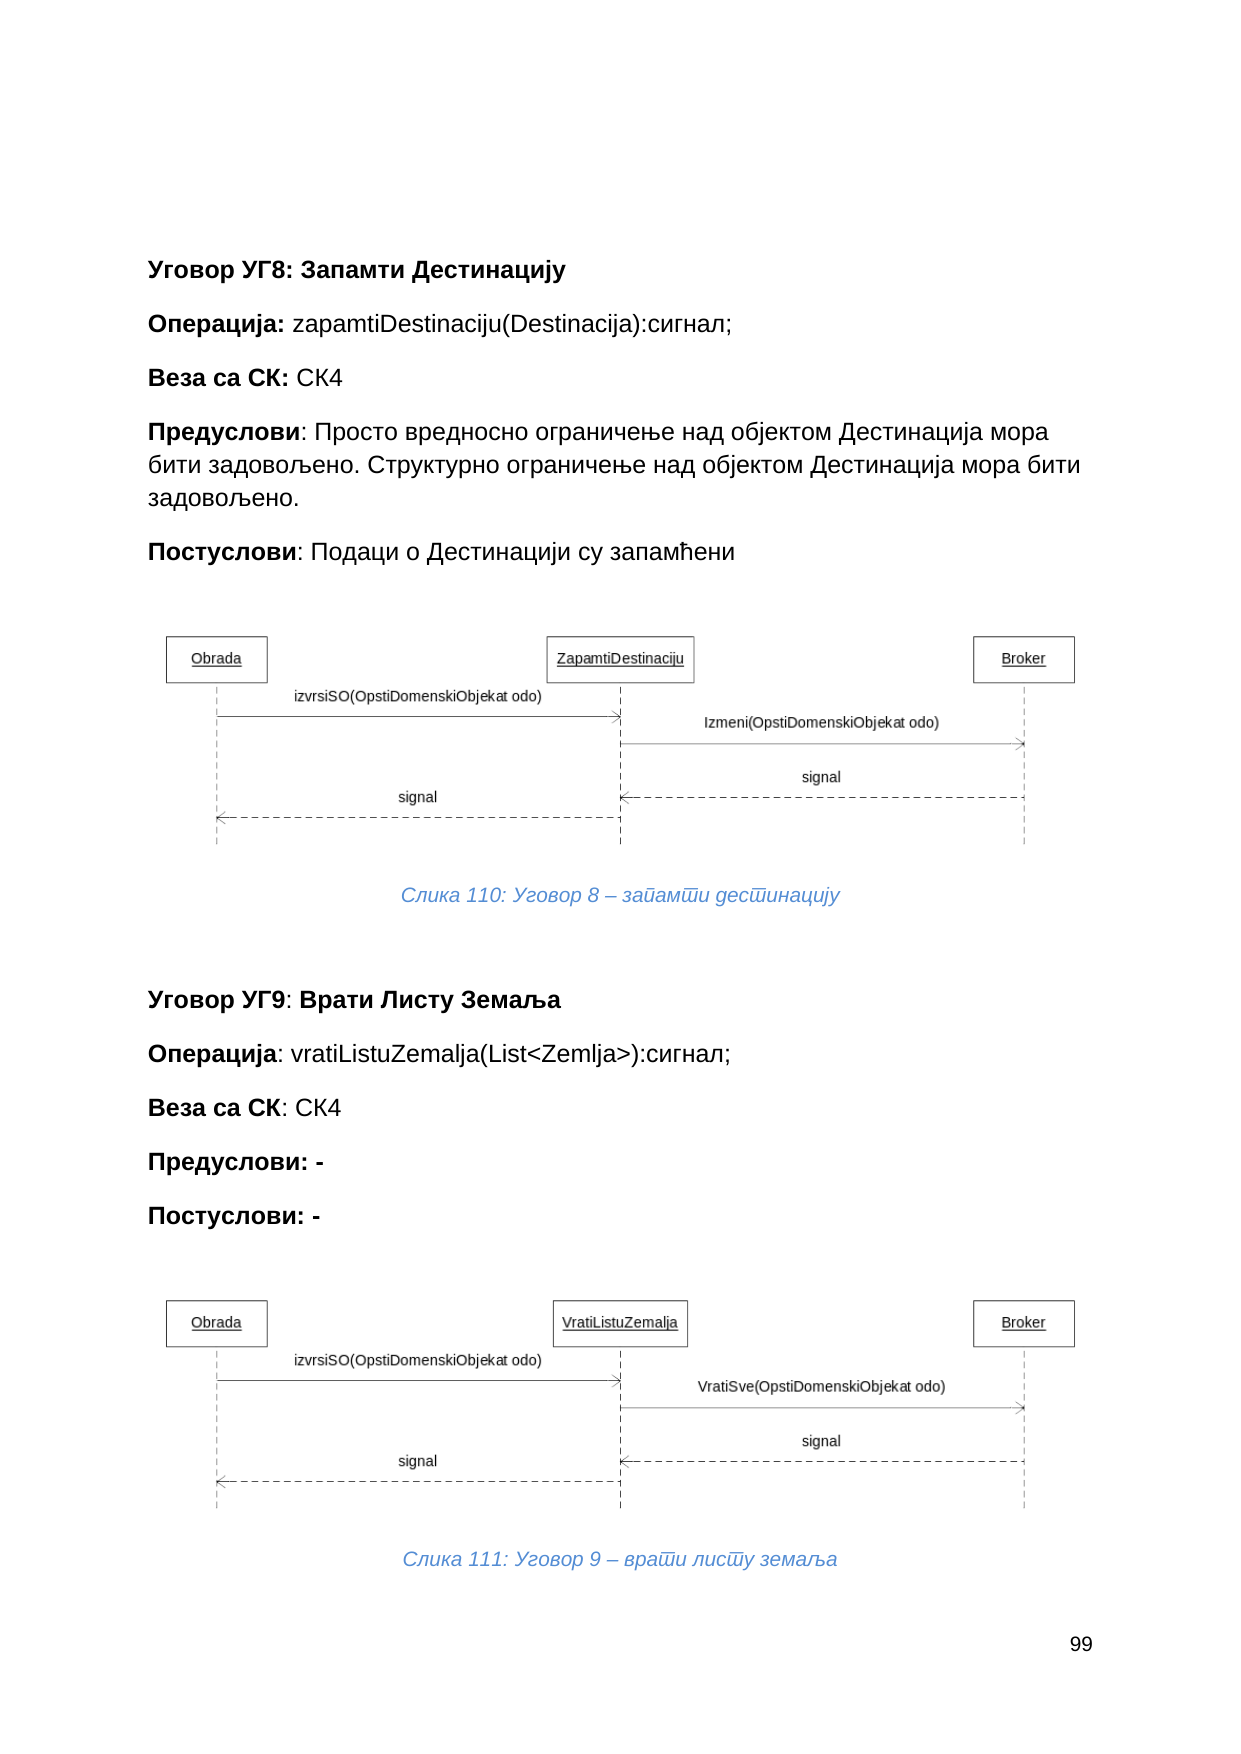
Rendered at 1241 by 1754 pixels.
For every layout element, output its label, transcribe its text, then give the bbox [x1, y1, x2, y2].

text Веза са СК: СК4 [148, 363, 1093, 392]
text Веза са СК: СК4 [148, 1093, 1093, 1122]
text Предуслови: Просто вредносно ограничење над објектом Дестинација мора бити задовољено. Структурно ограничење над објектом Дестинација мора бити задовољено. [148, 417, 1093, 512]
text Слика 110: Уговор 8 – запамти дестинацију [148, 591, 1093, 907]
text Операција: vratiListuZemalja(List<Zemlja>):сигнал; [148, 1039, 1093, 1068]
text Предуслови: - [148, 1147, 1093, 1176]
text Уговор УГ9: Врати Листу Земаља [148, 985, 1093, 1014]
text Постуслови: - [148, 1201, 1093, 1229]
text Постуслови: Подаци о Дестинацији су запамћени [148, 537, 1093, 566]
text Операција: zapamtiDestinaciju(Destinacija):сигнал; [148, 309, 1093, 338]
text Слика 111: Уговор 9 – врати листу земаља [148, 1255, 1093, 1571]
text Уговор УГ8: Запамти Дестинацију [148, 255, 1093, 284]
